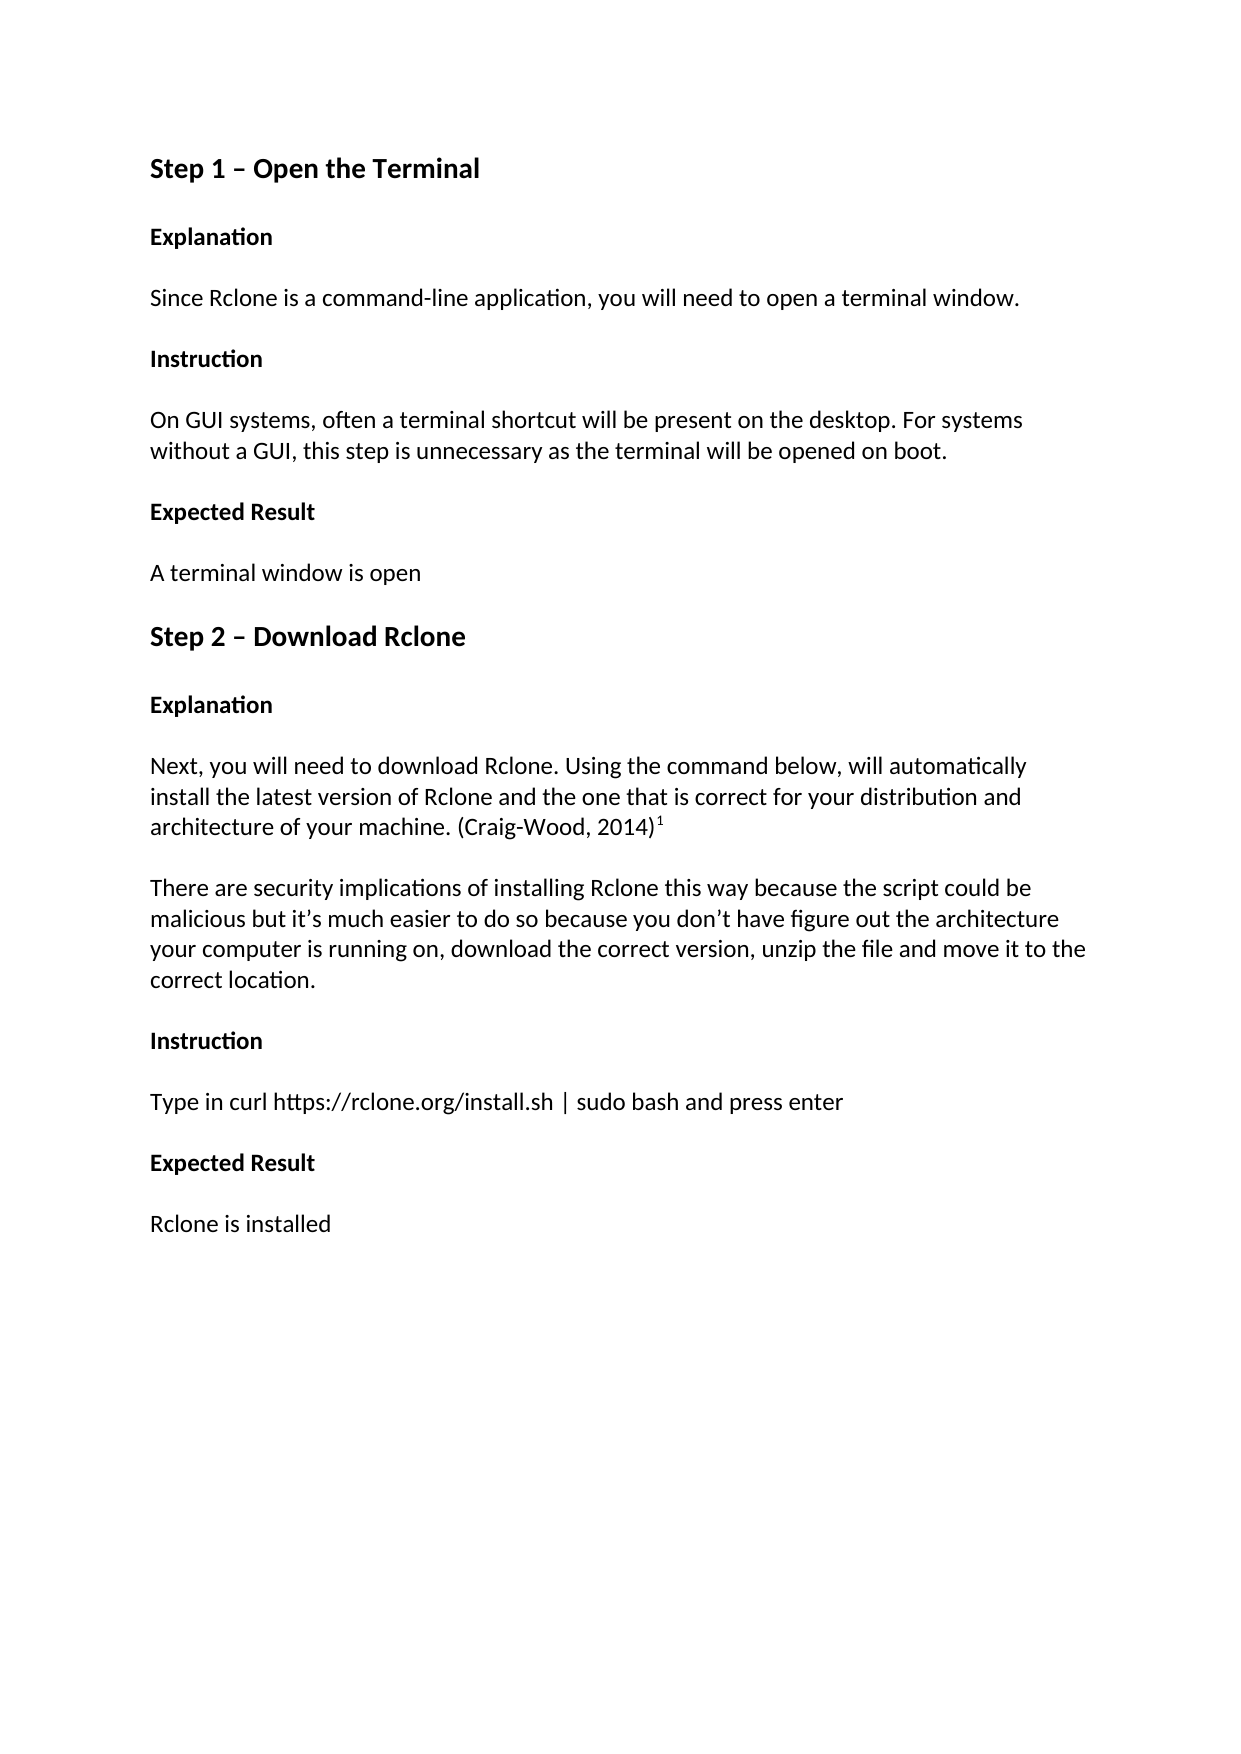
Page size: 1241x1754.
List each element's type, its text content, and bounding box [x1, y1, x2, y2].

text There are security implications of installing Rclone this way because the script could be malicious but it’s much easier to do so because you don’t have figure out the architecture your computer is running on, download the correct version, unzip the file and move it to the correct location. [150, 872, 1090, 994]
text Step 2 – Download Rclone [150, 618, 1090, 654]
text Explanation [150, 221, 1090, 252]
text Explanation [150, 689, 1090, 720]
text Expected Result [150, 1147, 1090, 1178]
text Step 1 – Open the Terminal [150, 150, 1090, 186]
text Instruction [150, 343, 1090, 374]
text A terminal window is open [150, 557, 1090, 587]
text Type in curl https://rclone.org/install.sh | sudo bash and press enter [150, 1086, 1090, 1117]
text On GUI systems, often a terminal shortcut will be present on the desktop. For systems without a GUI, this step is unnecessary as the terminal will be opened on boot. [150, 404, 1090, 465]
text Expected Result [150, 496, 1090, 526]
text Next, you will need to download Rclone. Using the command below, will automatically install the latest version of Rclone and the one that is correct for your distribution and architecture of your machine. (Craig-Wood, 2014)1 [150, 750, 1090, 842]
text Since Rclone is a command-line application, you will need to open a terminal window. [150, 282, 1090, 313]
text Instruction [150, 1025, 1090, 1056]
text Rclone is installed [150, 1208, 1090, 1239]
